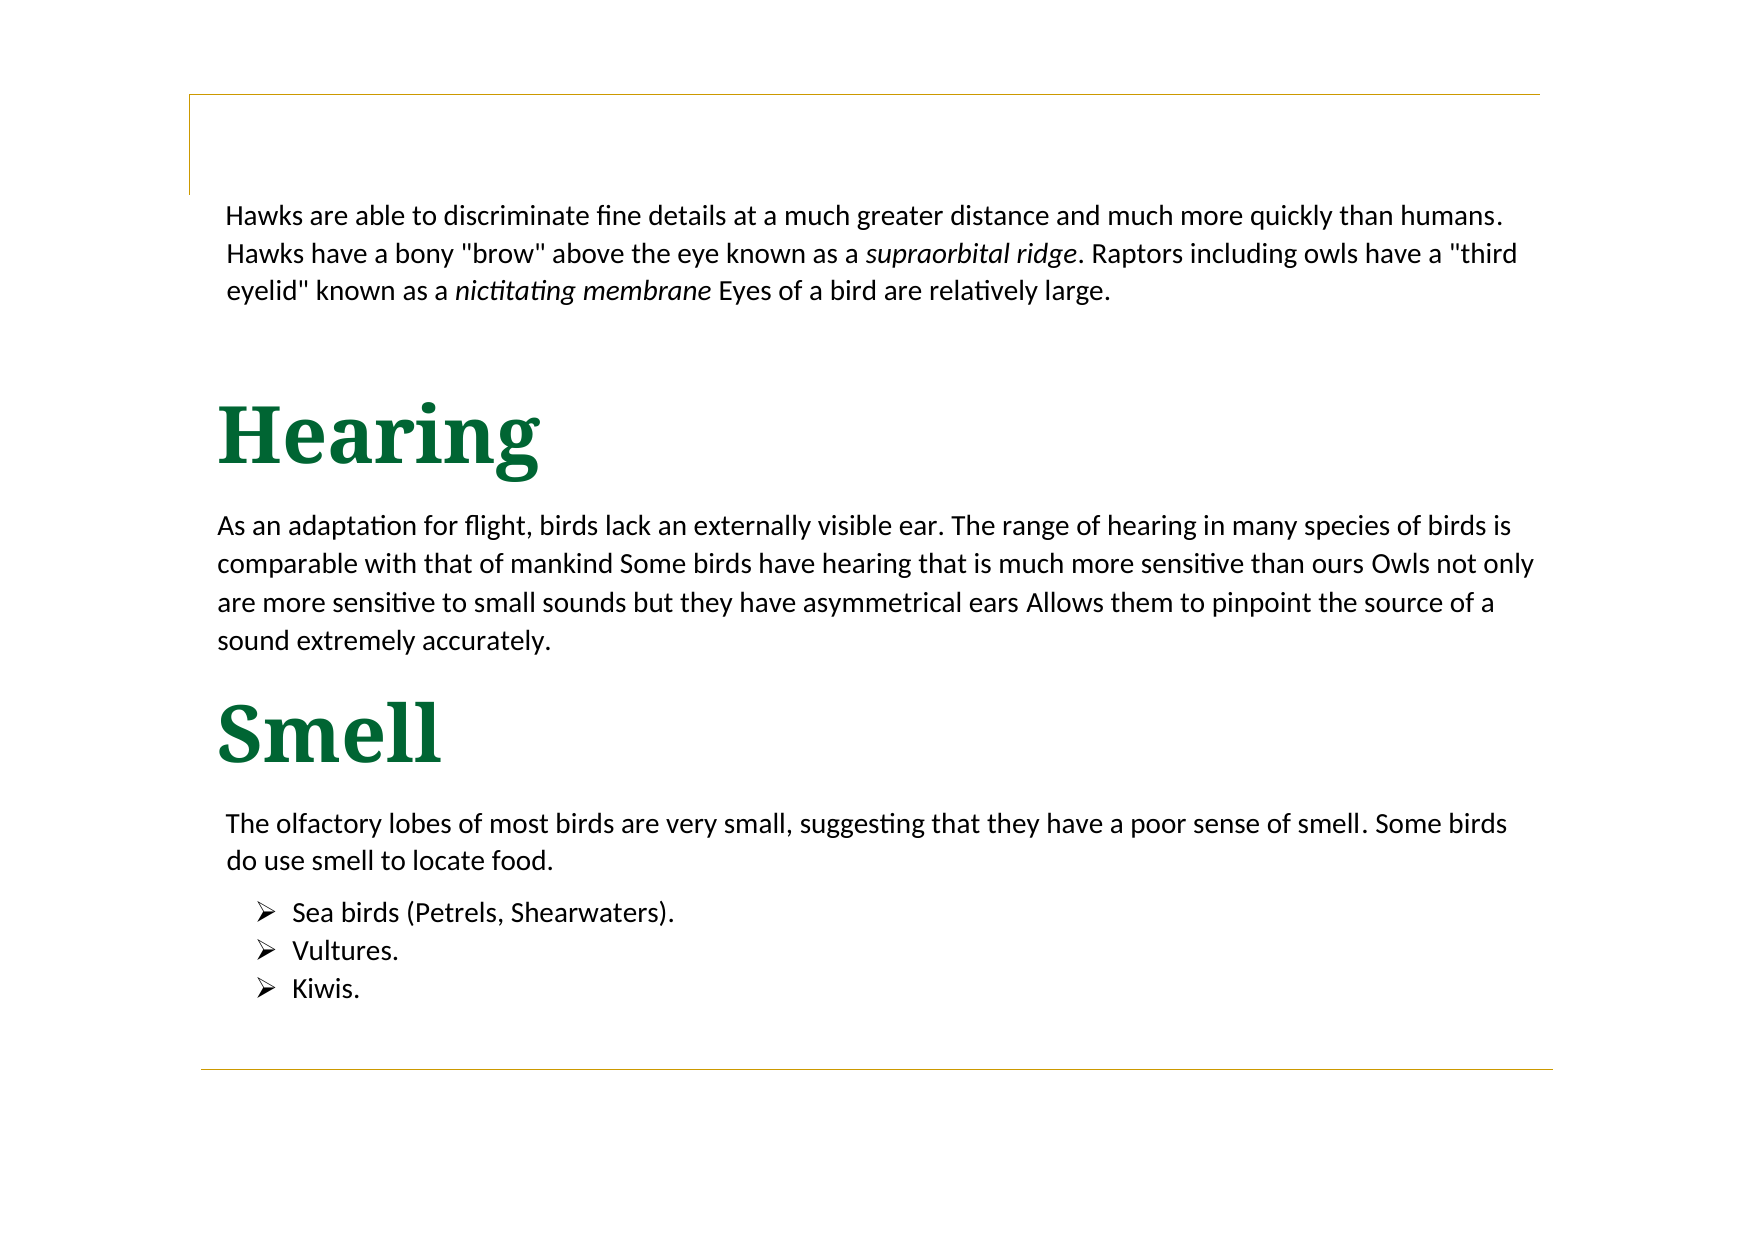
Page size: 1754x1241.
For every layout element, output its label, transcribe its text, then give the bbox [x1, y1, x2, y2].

list Kiwis. [254, 970, 1536, 1005]
subtitle Smell [217, 677, 1536, 785]
list Vultures. [254, 932, 1536, 968]
list Sea birds (Petrels, Shearwaters). [254, 894, 1536, 930]
text The olfactory lobes of most birds are very small, suggesting that they have a poor sense of smell. Some birds do use smell to locate food. [225, 805, 1526, 878]
text Hawks are able to discriminate fine details at a much greater distance and much more quickly than humans. Hawks have a bony "brow" above the eye known as a supraorbital ridge. Raptors including owls have a "third eyelid" known as a nictitating membrane Eyes of a bird are relatively large. [225, 125, 1536, 308]
text As an adaptation for flight, birds lack an externally visible ear. The range of hearing in many species of birds is comparable with that of mankind Some birds have hearing that is much more sensitive than ours Owls not only are more sensitive to small sounds but they have asymmetrical ears Allows them to pinpoint the source of a sound extremely accurately. [217, 507, 1536, 658]
subtitle Hearing [217, 379, 1536, 487]
